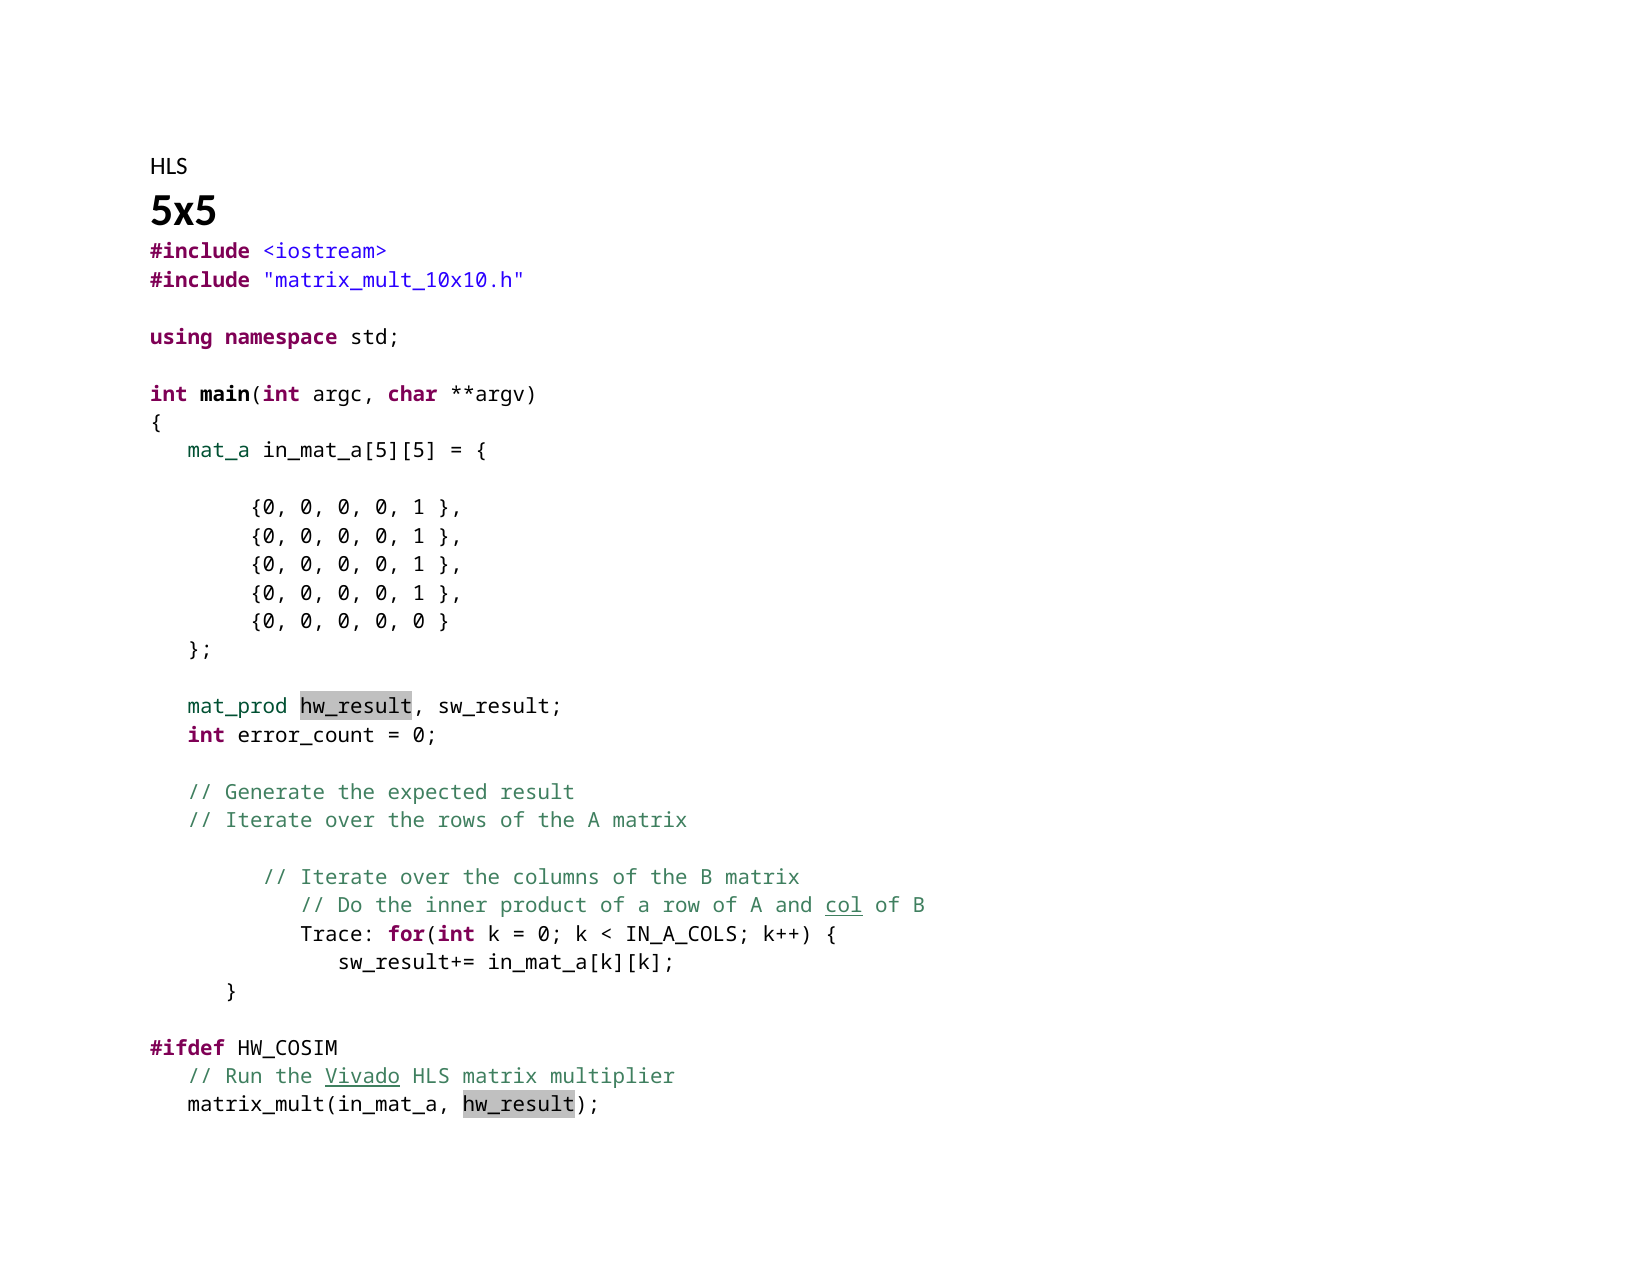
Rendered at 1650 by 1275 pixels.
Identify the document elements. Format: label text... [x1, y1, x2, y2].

text #include <iostream> [150, 236, 1500, 265]
text Trace: for(int k = 0; k < IN_A_COLS; k++) { [150, 919, 1500, 947]
text // Generate the expected result [150, 777, 1500, 805]
text sw_result+= in_mat_a[k][k]; [150, 947, 1500, 976]
text int error_count = 0; [150, 720, 1500, 748]
text #include "matrix_mult_10x10.h" [150, 265, 1500, 293]
text {0, 0, 0, 0, 1 }, [150, 578, 1500, 606]
text mat_prod hw_result, sw_result; [412, 691, 1500, 720]
text HLS [150, 150, 1500, 181]
text } [150, 976, 1500, 1004]
text mat_a in_mat_a[5][5] = { [150, 436, 1500, 464]
text 5x5 [150, 181, 1500, 236]
text // Iterate over the columns of the B matrix [150, 862, 1500, 891]
text }; [150, 634, 1500, 663]
text mat_prod hw_result, sw_result; [150, 691, 300, 720]
text {0, 0, 0, 0, 0 } [150, 606, 1500, 634]
text matrix_mult(in_mat_a, hw_result); [150, 1089, 1500, 1118]
text int main(int argc, char **argv) [150, 379, 1500, 407]
text {0, 0, 0, 0, 1 }, [150, 521, 1500, 549]
text // Iterate over the rows of the A matrix [150, 805, 1500, 834]
text // Do the inner product of a row of A and col of B [150, 891, 1500, 919]
text // Run the Vivado HLS matrix multiplier [150, 1061, 1500, 1089]
text { [150, 407, 1500, 436]
text {0, 0, 0, 0, 1 }, [150, 492, 1500, 521]
text {0, 0, 0, 0, 1 }, [150, 549, 1500, 578]
text using namespace std; [150, 322, 1500, 350]
text #ifdef HW_COSIM [150, 1033, 1500, 1061]
